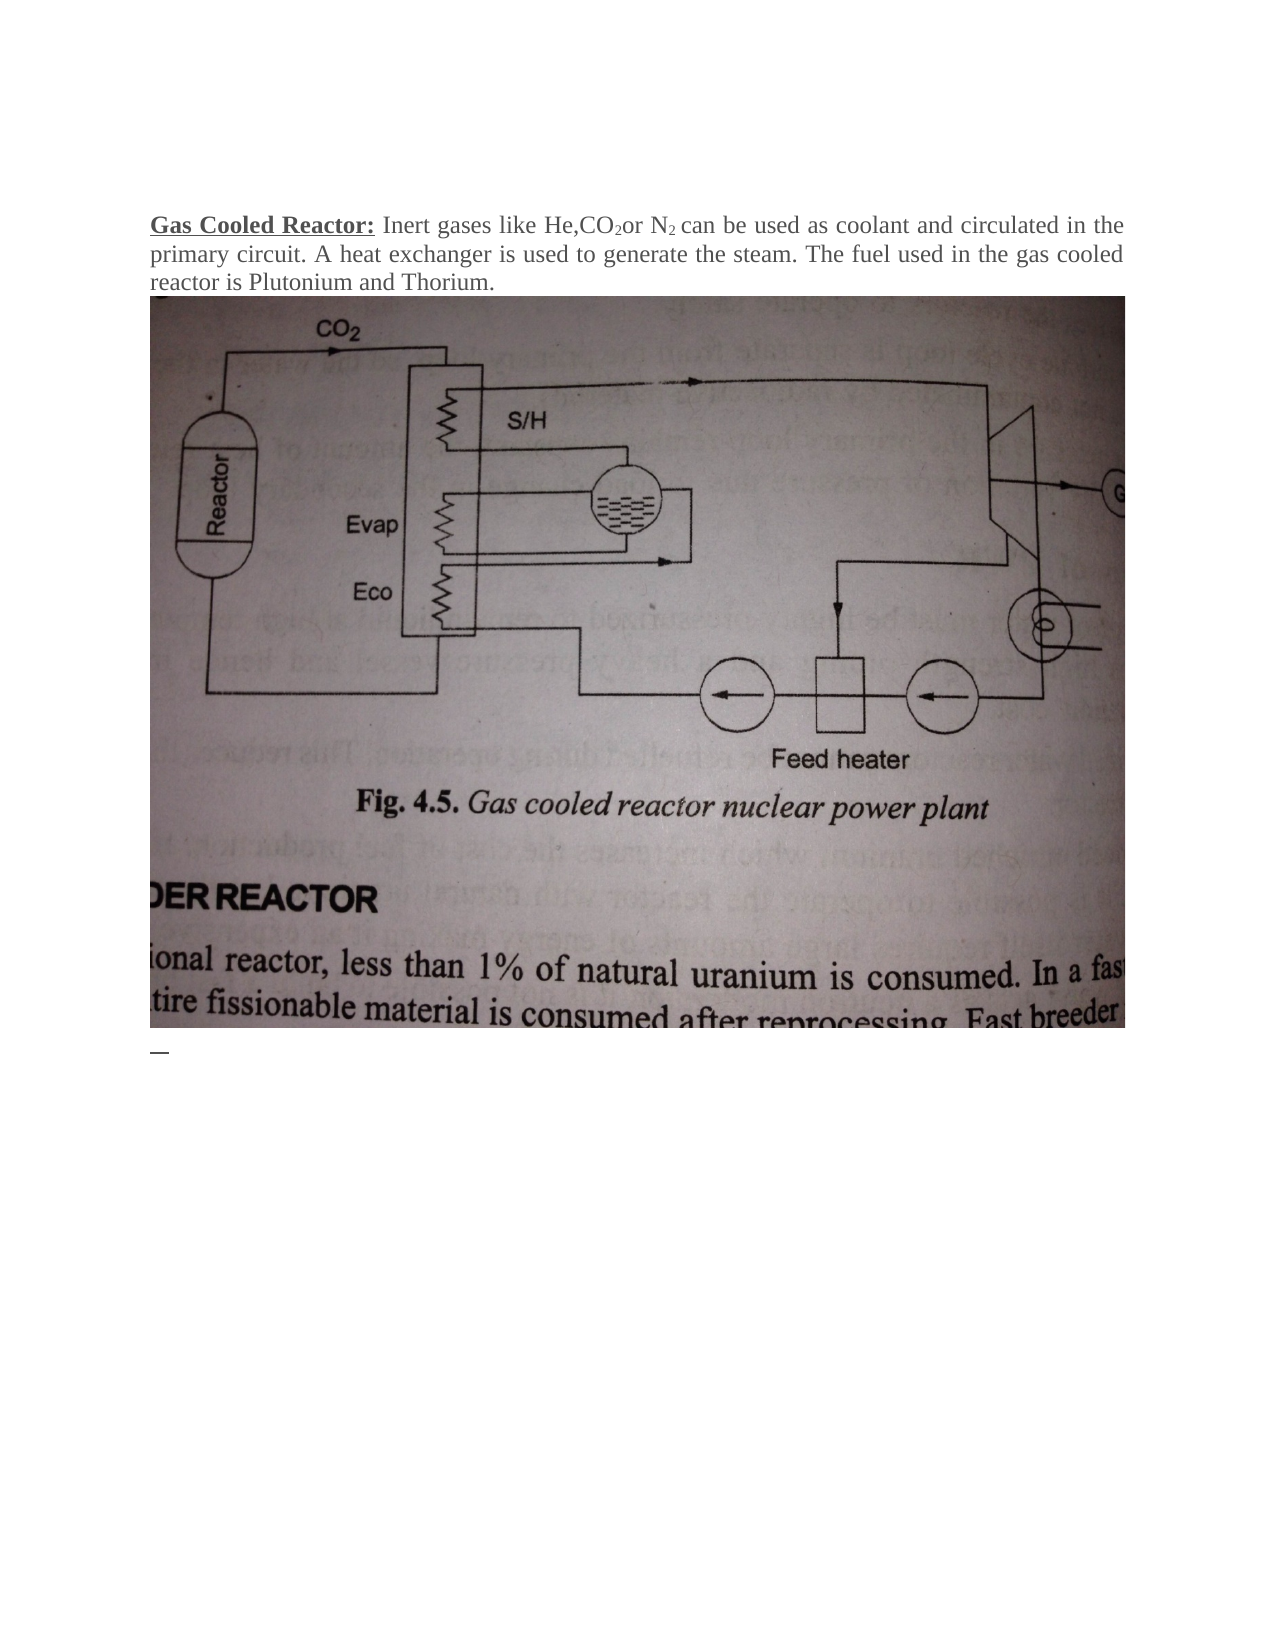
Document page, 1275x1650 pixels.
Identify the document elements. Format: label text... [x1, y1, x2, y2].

text Gas Cooled Reactor: Inert gases like He,CO2or N2 can be used as coolant and circulated in the primary circuit. A heat exchanger is used to generate the steam. The fuel used in the gas cooled reactor is Plutonium and Thorium. [150, 210, 1125, 296]
picture [150, 296, 1125, 1028]
